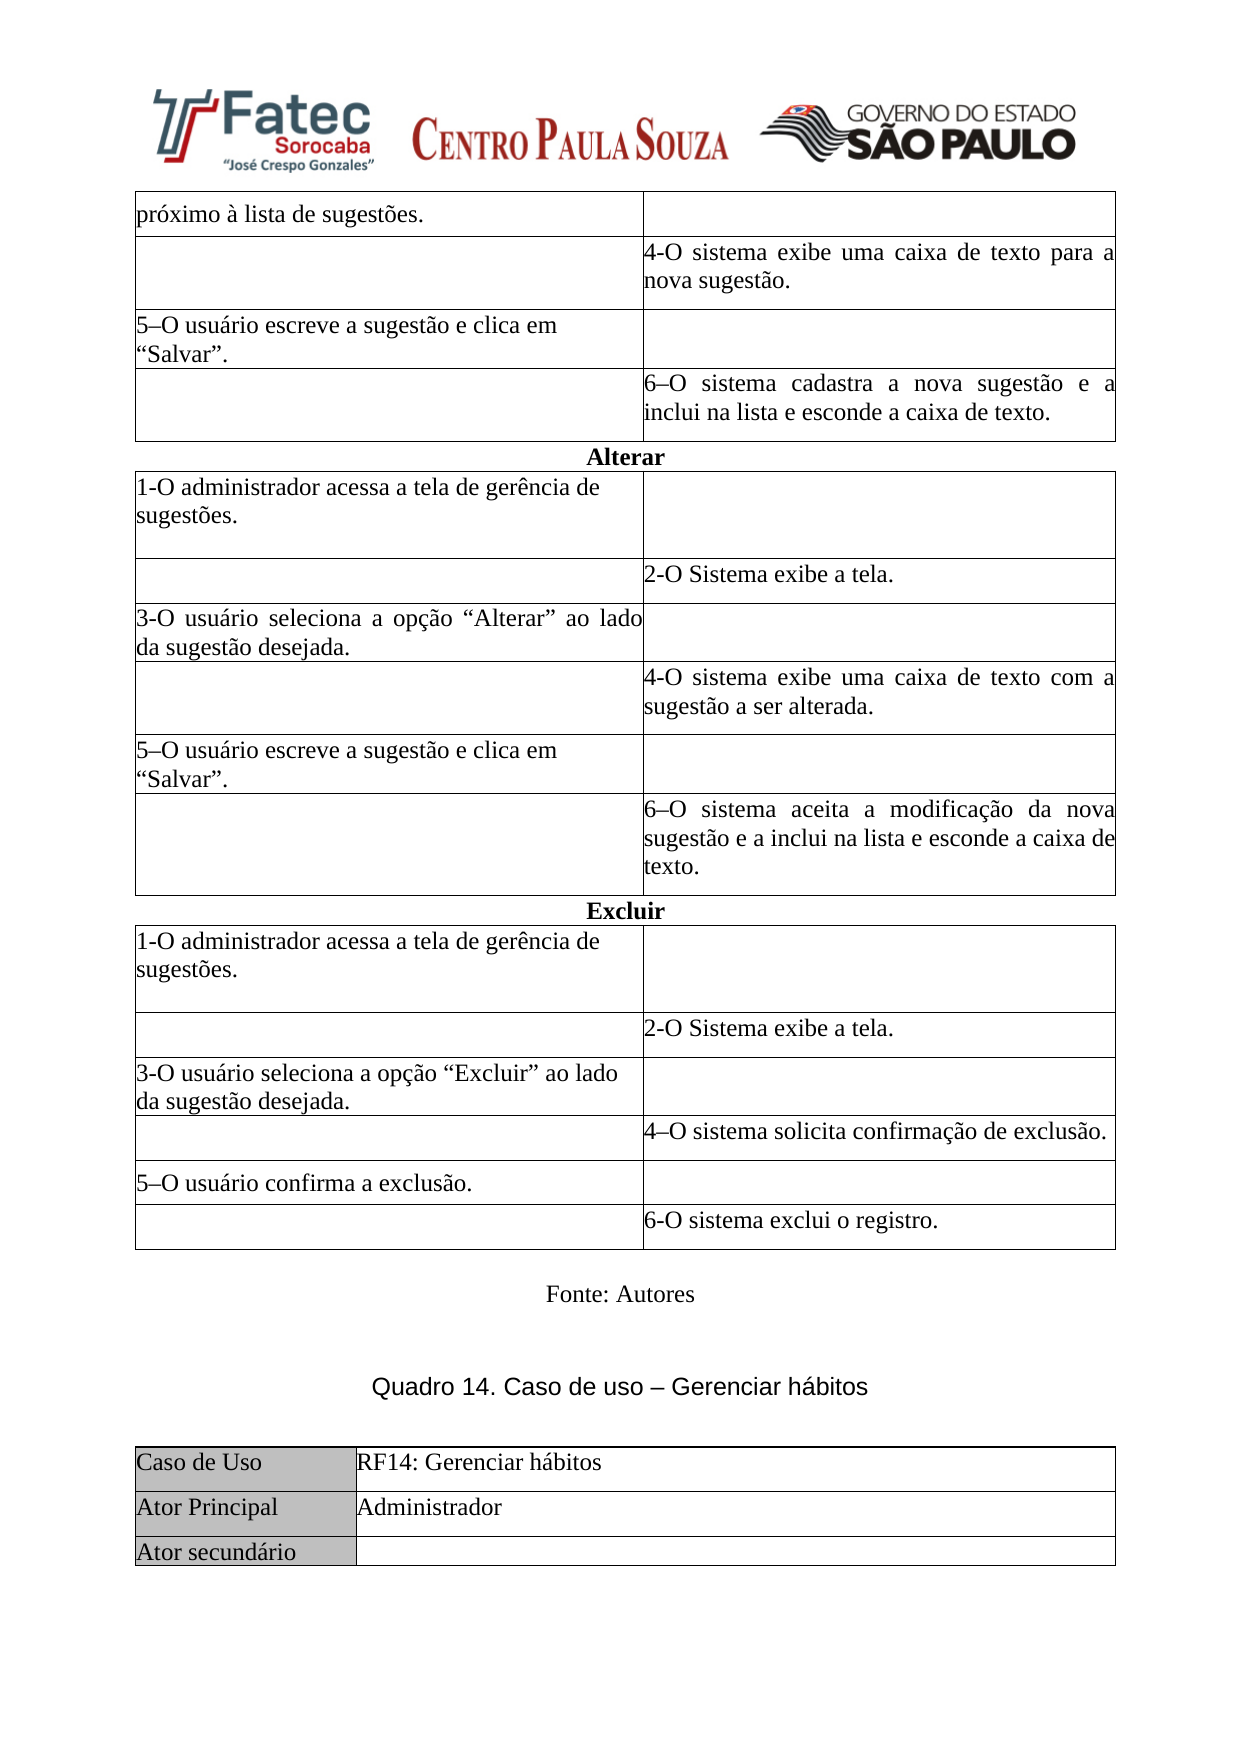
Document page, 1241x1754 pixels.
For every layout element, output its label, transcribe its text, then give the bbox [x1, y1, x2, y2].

table_cell [644, 1161, 1115, 1204]
table_cell Alterar [136, 442, 1115, 471]
table_cell 5–O usuário escreve a sugestão e clica em “Salvar”. [136, 310, 643, 367]
text Quadro 14. Caso de uso – Gerenciar hábitos [135, 1372, 1105, 1401]
table_cell 1-O administrador acessa a tela de gerência de sugestões. [136, 472, 643, 558]
table_header RF14: Gerenciar hábitos [357, 1448, 1115, 1491]
table_cell [644, 310, 1115, 367]
picture [135, 73, 1079, 191]
table_cell [644, 735, 1115, 793]
table_cell 3-O usuário seleciona a opção “Alterar” ao lado da sugestão desejada. [136, 604, 643, 661]
table_cell 3-O usuário seleciona a opção “Excluir” ao lado da sugestão desejada. [136, 1058, 643, 1115]
text Fonte: Autores [135, 1279, 1105, 1307]
table_cell Ator Principal [136, 1492, 356, 1536]
table_cell [136, 369, 643, 441]
table_header Caso de Uso [136, 1448, 356, 1491]
table_cell 1-O administrador acessa a tela de gerência de sugestões. [136, 926, 643, 1012]
table_cell 4–O sistema solicita confirmação de exclusão. [644, 1116, 1115, 1160]
table_cell 4-O sistema exibe uma caixa de texto para a nova sugestão. [644, 237, 1115, 309]
table_cell 4-O sistema exibe uma caixa de texto com a sugestão a ser alterada. [644, 662, 1115, 734]
table_cell [644, 1058, 1115, 1115]
table_cell Excluir [136, 896, 1115, 925]
table_cell 2-O Sistema exibe a tela. [644, 559, 1115, 602]
table_cell [136, 662, 643, 734]
table_cell Administrador [357, 1492, 1115, 1536]
table_cell 3-O usuário seleciona a opção “Cadastrar” próximo à lista de sugestões. [136, 192, 643, 236]
table_cell [136, 1205, 643, 1249]
table_cell [136, 559, 643, 602]
table_cell [644, 926, 1115, 1012]
table_cell [136, 794, 643, 895]
table_cell [357, 1537, 1115, 1565]
table_cell [644, 192, 1115, 236]
table_cell [136, 1116, 643, 1160]
table_cell Ator secundário [136, 1537, 356, 1565]
table_cell [136, 1013, 643, 1057]
table_cell [644, 472, 1115, 558]
table_cell 6–O sistema cadastra a nova sugestão e a inclui na lista e esconde a caixa de texto. [644, 369, 1115, 441]
table_cell [136, 237, 643, 309]
table_cell 6-O sistema exclui o registro. [644, 1205, 1115, 1249]
table_cell 6–O sistema aceita a modificação da nova sugestão e a inclui na lista e esconde a caixa de texto. [644, 794, 1115, 895]
table_cell 5–O usuário confirma a exclusão. [136, 1161, 643, 1204]
table_cell 5–O usuário escreve a sugestão e clica em “Salvar”. [136, 735, 643, 793]
table_cell [644, 604, 1115, 661]
table_cell 2-O Sistema exibe a tela. [644, 1013, 1115, 1057]
